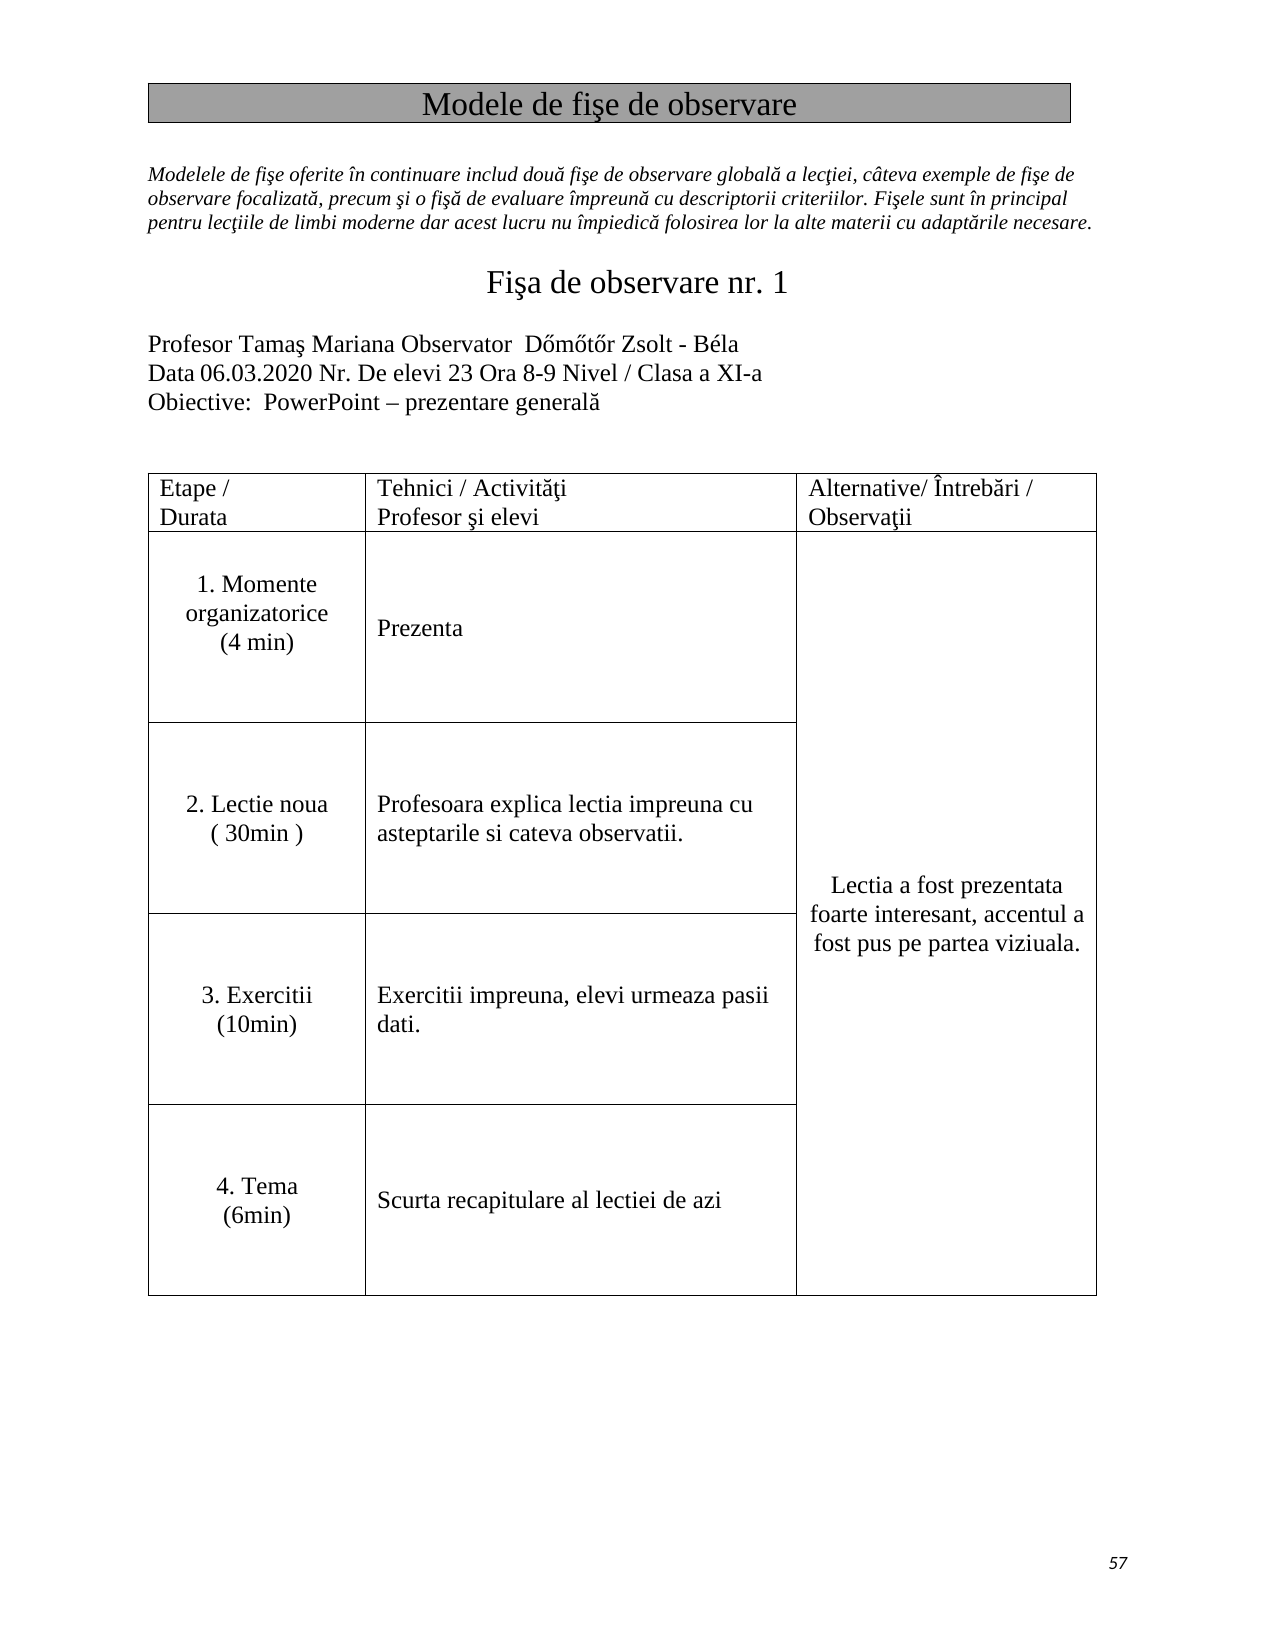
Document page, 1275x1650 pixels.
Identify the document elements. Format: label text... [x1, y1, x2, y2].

text Obiective: PowerPoint – prezentare generală [148, 387, 1127, 444]
table_header Tehnici / Activităţi Profesor şi elevi [366, 474, 796, 531]
table_cell 3. Exercitii (10min) [149, 914, 365, 1104]
text Profesor Tamaş Mariana Observator Dőmőtőr Zsolt - Béla [148, 329, 1127, 358]
table_header Modele de fişe de observare [149, 84, 1070, 122]
table_cell Profesoara explica lectia impreuna cu asteptarile si cateva observatii. [366, 723, 796, 913]
text Data 06.03.2020 Nr. De elevi 23 Ora 8-9 Nivel / Clasa a XI-a [148, 358, 1127, 387]
table_cell 4. Tema (6min) [149, 1105, 365, 1295]
table_cell 1. Momente organizatorice (4 min) [149, 532, 365, 722]
table_cell 2. Lectie noua ( 30min ) [149, 723, 365, 913]
table_header Alternative/ Întrebări / Observaţii [797, 474, 1096, 531]
text Fişa de observare nr. 1 [148, 262, 1127, 301]
table_header Etape / Durata [149, 474, 365, 531]
text Modelele de fişe oferite în continuare includ două fişe de observare globală a lecţiei, câteva exemple de fişe de observare focalizată, precum şi o fişă de evaluare împreună cu descriptorii criteriilor. Fişele sunt în principal pentru lecţiile de limbi moderne dar acest lucru nu împiedică folosirea lor la alte materii cu adaptările necesare. [148, 161, 1127, 234]
table_cell Exercitii impreuna, elevi urmeaza pasii dati. [366, 914, 796, 1104]
table_cell Scurta recapitulare al lectiei de azi [366, 1105, 796, 1295]
table_cell Prezenta [366, 532, 796, 722]
table_cell Lectia a fost prezentata foarte interesant, accentul a fost pus pe partea viziuala. [797, 532, 1096, 1295]
